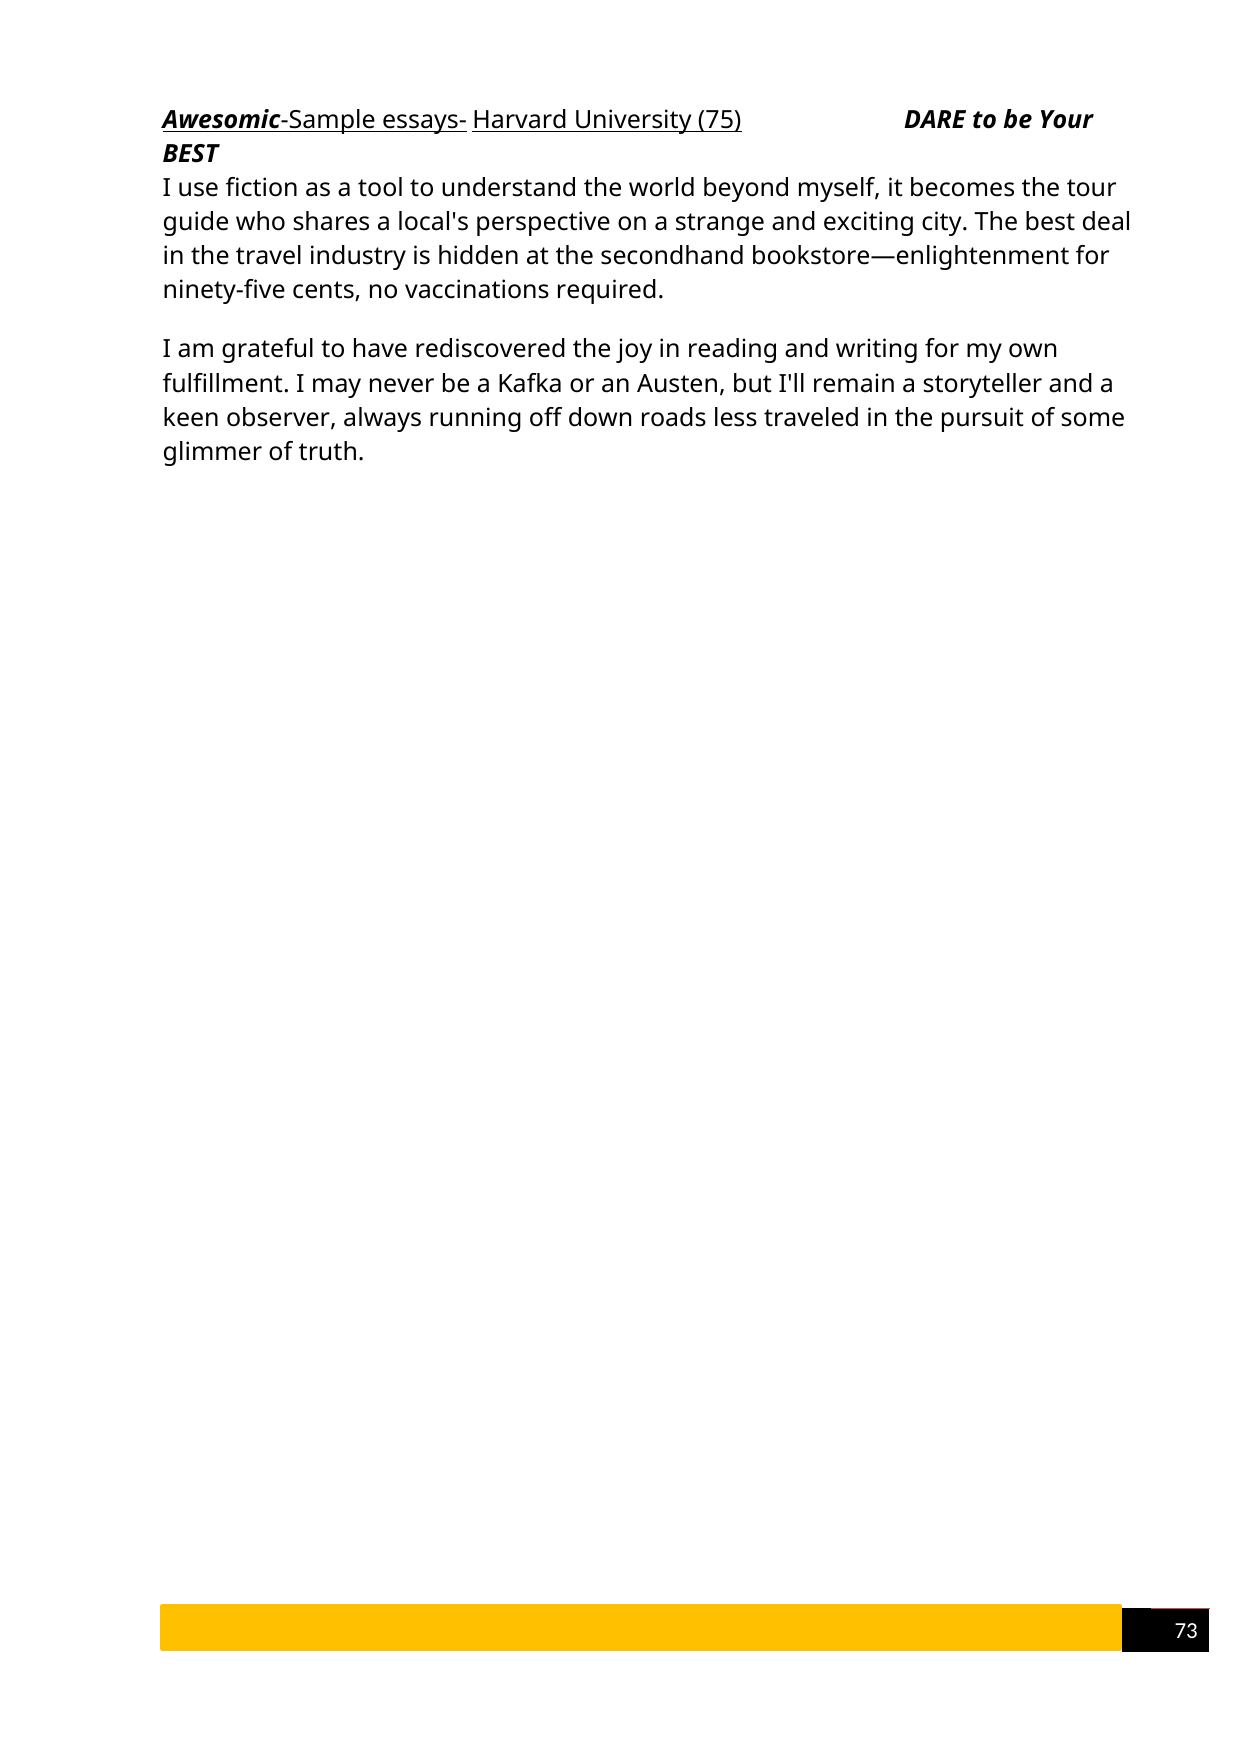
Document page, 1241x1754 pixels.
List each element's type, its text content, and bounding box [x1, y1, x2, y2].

text I am grateful to have rediscovered the joy in reading and writing for my own fulfillment. I may never be a Kafka or an Austen, but I'll remain a storyteller and a keen observer, always running off down roads less traveled in the pursuit of some glimmer of truth. [162, 331, 1137, 467]
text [162, 170, 1137, 306]
